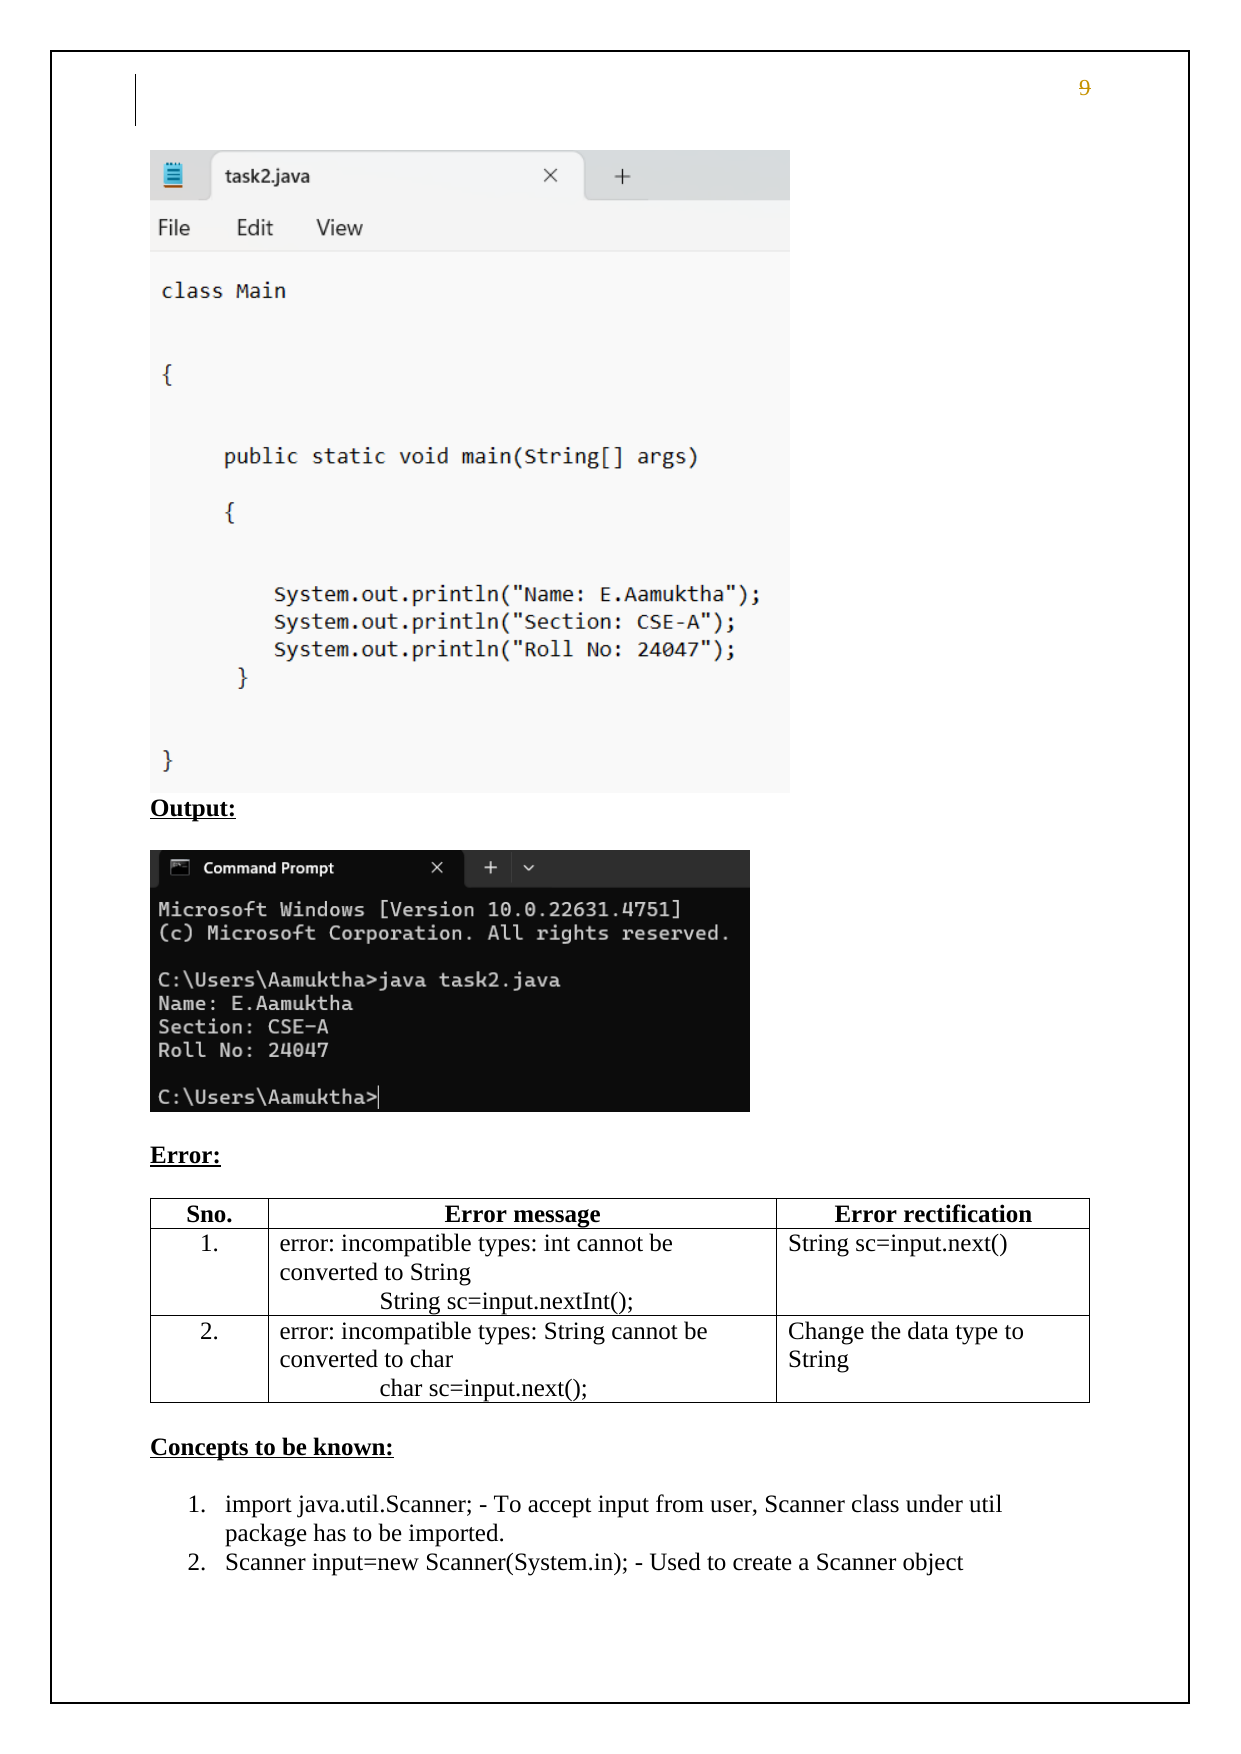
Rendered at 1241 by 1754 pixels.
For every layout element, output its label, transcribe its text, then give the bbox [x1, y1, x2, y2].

text Concepts to be known: [150, 1432, 1090, 1461]
table_cell String sc=input.next() [777, 1229, 1089, 1315]
text Error: [150, 1140, 1090, 1169]
text Output: [150, 793, 1090, 821]
picture [150, 850, 750, 1112]
picture [150, 150, 790, 793]
table_cell 1. [151, 1229, 268, 1315]
list Scanner input=new Scanner(System.in); - Used to create a Scanner object [187, 1547, 1090, 1576]
table_cell Change the data type to String [777, 1316, 1089, 1402]
table_cell 2. [151, 1316, 268, 1402]
table_header Error message [269, 1199, 776, 1227]
table_header Error rectification [777, 1199, 1089, 1227]
table_cell error: incompatible types: int cannot be converted to String String sc=input.nextInt(); [269, 1229, 776, 1315]
list import java.util.Scanner; - To accept input from user, Scanner class under util package has to be imported. [187, 1489, 1090, 1547]
table_cell error: incompatible types: String cannot be converted to char char sc=input.next(); [269, 1316, 776, 1402]
table_header Sno. [151, 1199, 268, 1227]
